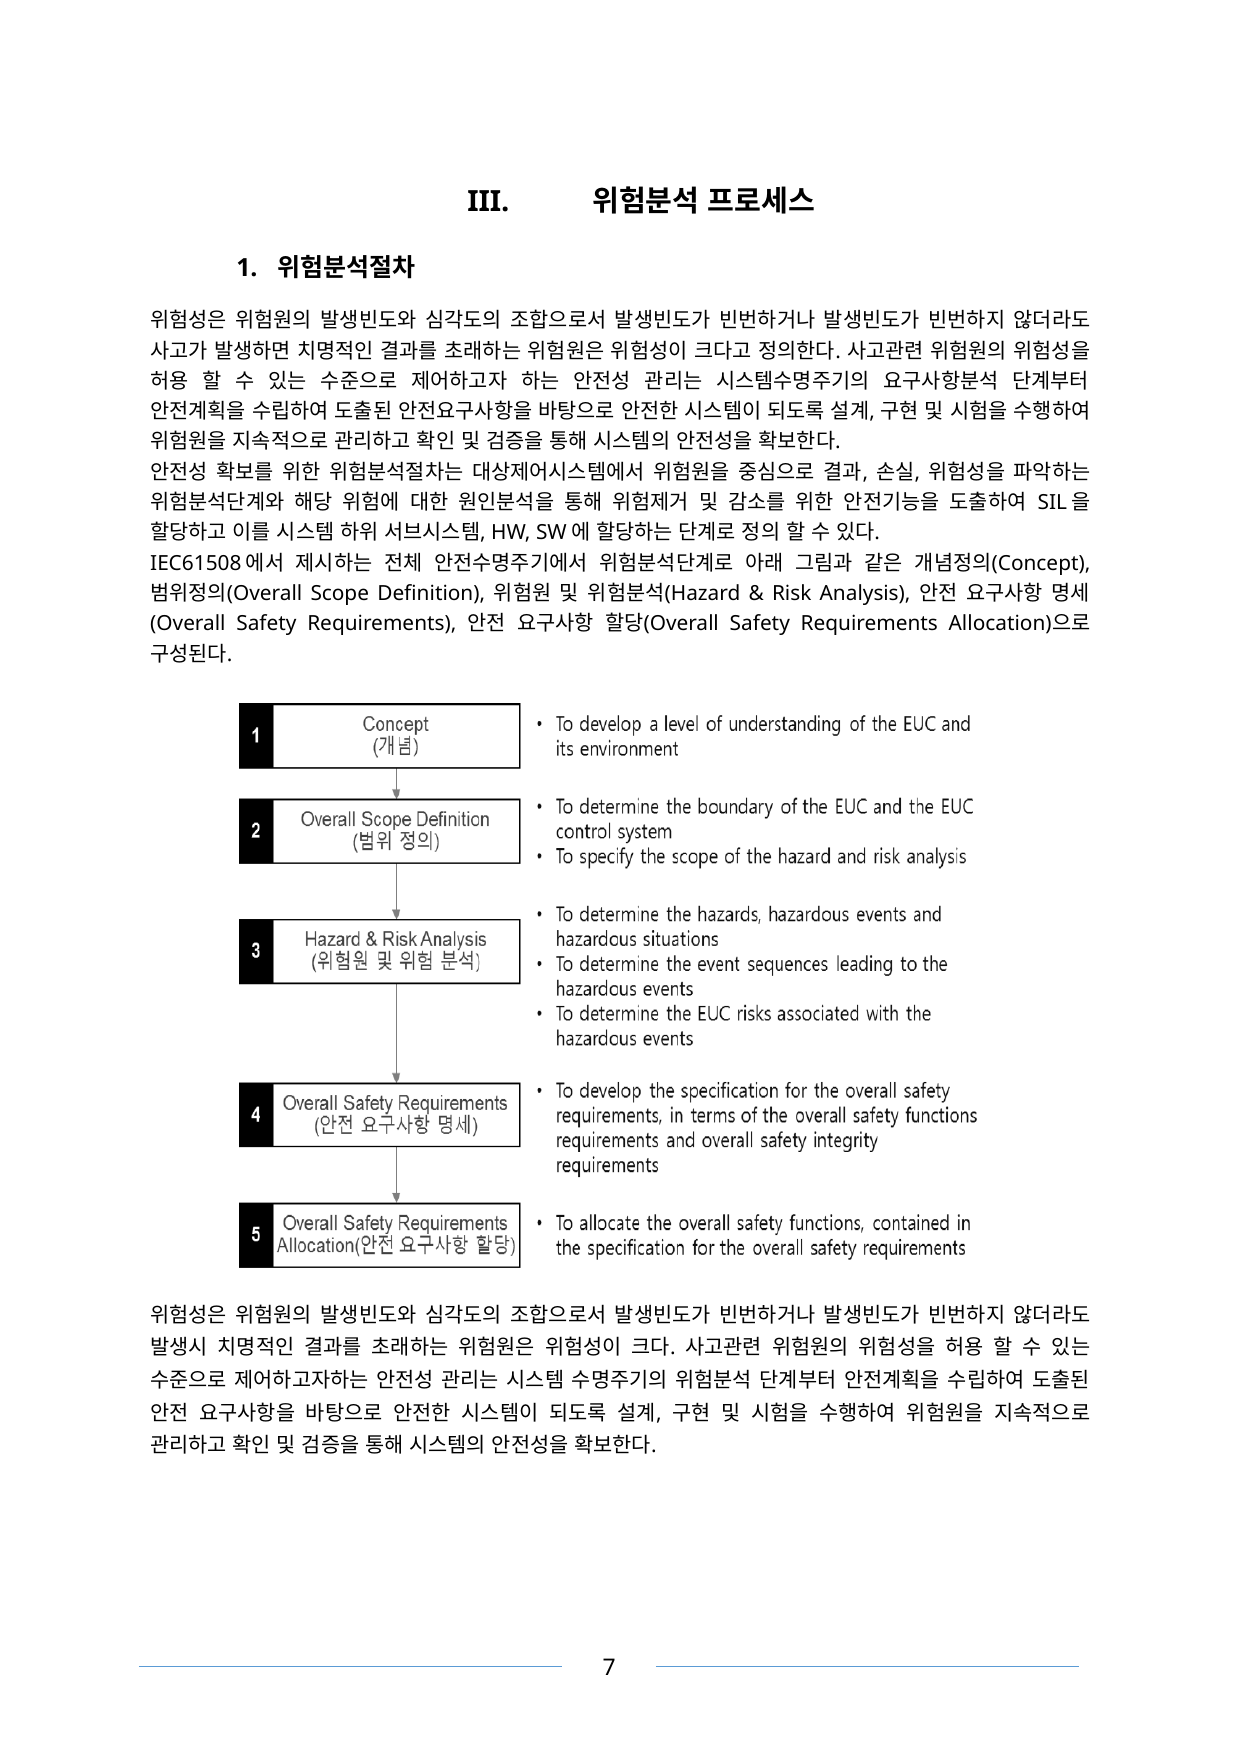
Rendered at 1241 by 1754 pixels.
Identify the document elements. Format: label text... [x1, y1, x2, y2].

text 위험성은 위험원의 발생빈도와 심각도의 조합으로서 발생빈도가 빈번하거나 발생빈도가 빈번하지 않더라도 발생시 치명적인 결과를 초래하는 위험원은 위험성이 크다. 사고관련 위험원의 위험성을 허용 할 수 있는 수준으로 제어하고자하는 안전성 관리는 시스템 수명주기의 위험분석 단계부터 안전계획을 수립하여 도출된 안전 요구사항을 바탕으로 안전한 시스템이 되도록 설계, 구현 및 시험을 수행하여 위험원을 지속적으로 관리하고 확인 및 검증을 통해 시스템의 안전성을 확보한다. [150, 1298, 1090, 1459]
text 위험성은 위험원의 발생빈도와 심각도의 조합으로서 발생빈도가 빈번하거나 발생빈도가 빈번하지 않더라도 사고가 발생하면 치명적인 결과를 초래하는 위험원은 위험성이 크다고 정의한다. 사고관련 위험원의 위험성을 허용 할 수 있는 수준으로 제어하고자 하는 안전성 관리는 시스템수명주기의 요구사항분석 단계부터 안전계획을 수립하여 도출된 안전요구사항을 바탕으로 안전한 시스템이 되도록 설계, 구현 및 시험을 수행하여 위험원을 지속적으로 관리하고 확인 및 검증을 통해 시스템의 안전성을 확보한다. [150, 304, 1090, 455]
text IEC61508에서 제시하는 전체 안전수명주기에서 위험분석단계로 아래 그림과 같은 개념정의(Concept), 범위정의(Overall Scope Definition), 위험원 및 위험분석(Hazard & Risk Analysis), 안전 요구사항 명세(Overall Safety Requirements), 안전 요구사항 할당(Overall Safety Requirements Allocation)으로 구성된다. [150, 546, 1090, 667]
subtitle 위험분석절차 [236, 248, 1090, 284]
subtitle 위험분석 프로세스 [192, 177, 1090, 219]
picture [231, 695, 1009, 1270]
text 안전성 확보를 위한 위험분석절차는 대상제어시스템에서 위험원을 중심으로 결과, 손실, 위험성을 파악하는 위험분석단계와 해당 위험에 대한 원인분석을 통해 위험제거 및 감소를 위한 안전기능을 도출하여 SIL을 할당하고 이를 시스템 하위 서브시스템, HW, SW에 할당하는 단계로 정의 할 수 있다. [150, 455, 1090, 546]
